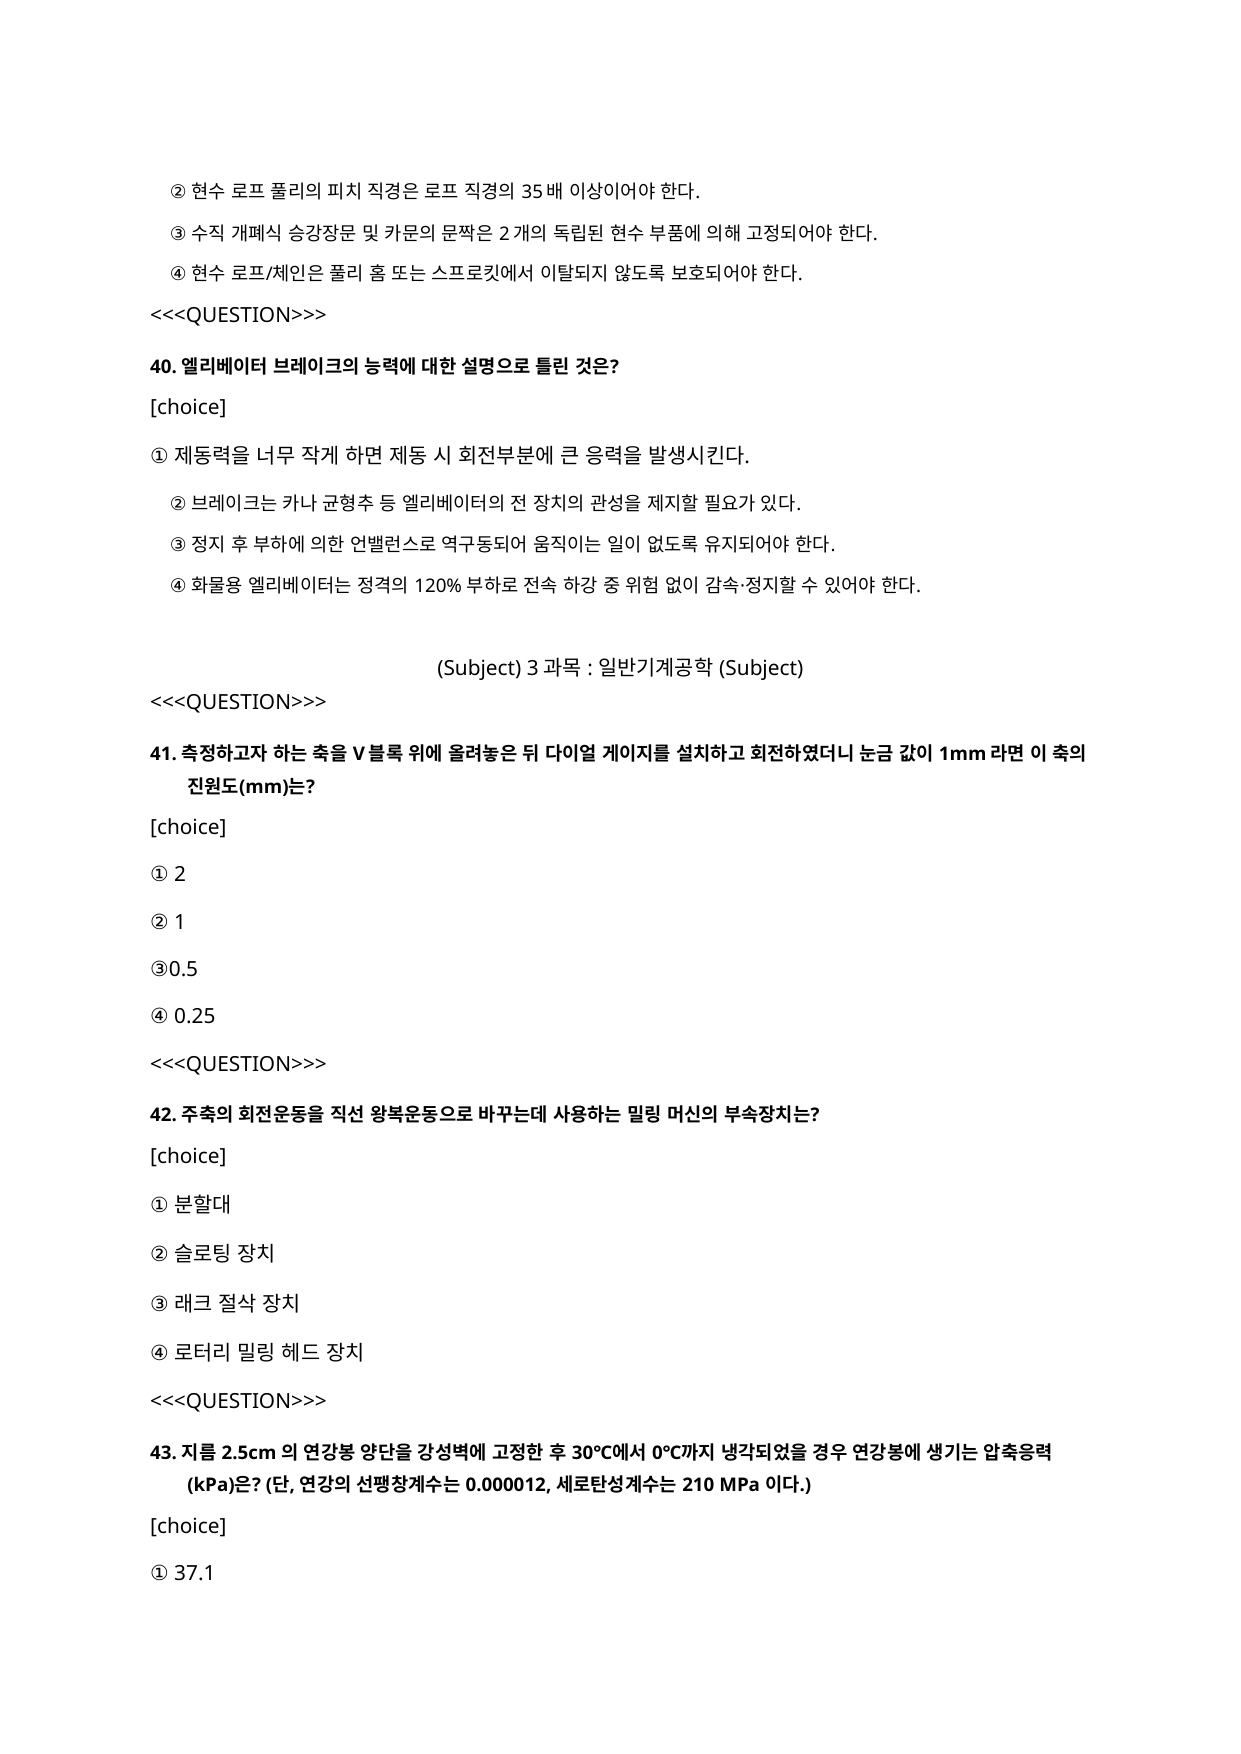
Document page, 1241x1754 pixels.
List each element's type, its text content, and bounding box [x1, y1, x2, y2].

text ① 37.1 [150, 1558, 1090, 1587]
text 40. 엘리베이터 브레이크의 능력에 대한 설명으로 틀린 것은? [150, 351, 1090, 379]
text (Subject) 3과목 : 일반기계공학 (Subject) [150, 651, 1090, 681]
text ④ 화물용 엘리베이터는 정격의 120% 부하로 전속 하강 중 위험 없이 감속·정지할 수 있어야 한다. [150, 571, 1090, 598]
text ③ 수직 개폐식 승강장문 및 카문의 문짝은 2개의 독립된 현수 부품에 의해 고정되어야 한다. [150, 218, 1090, 245]
text ② 현수 로프 풀리의 피치 직경은 로프 직경의 35배 이상이어야 한다. [150, 177, 1090, 204]
text <<<QUESTION>>> [150, 300, 1090, 328]
text 42. 주축의 회전운동을 직선 왕복운동으로 바꾸는데 사용하는 밀링 머신의 부속장치는? [150, 1100, 1090, 1127]
text 43. 지름 2.5cm 의 연강봉 양단을 강성벽에 고정한 후 30℃에서 0℃까지 냉각되었을 경우 연강봉에 생기는 압축응력(kPa)은? (단, 연강의 선팽창계수는 0.000012, 세로탄성계수는 210 MPa 이다.) [150, 1437, 1090, 1497]
text ② 브레이크는 카나 균형추 등 엘리베이터의 전 장치의 관성을 제지할 필요가 있다. [150, 489, 1090, 516]
text [choice] [150, 812, 1090, 841]
text ④ 로터리 밀링 헤드 장치 [150, 1336, 1090, 1367]
text ② 슬로팅 장치 [150, 1238, 1090, 1268]
text [choice] [150, 1141, 1090, 1169]
text ③ 정지 후 부하에 의한 언밸런스로 역구동되어 움직이는 일이 없도록 유지되어야 한다. [150, 530, 1090, 557]
text ① 제동력을 너무 작게 하면 제동 시 회전부분에 큰 응력을 발생시킨다. [150, 440, 1090, 470]
text ③ 래크 절삭 장치 [150, 1287, 1090, 1317]
text [choice] [150, 1511, 1090, 1539]
text ② 1 [150, 907, 1090, 935]
text ④ 0.25 [150, 1001, 1090, 1030]
text ③0.5 [150, 954, 1090, 982]
text ① 분할대 [150, 1188, 1090, 1219]
text ① 2 [150, 859, 1090, 888]
text [choice] [150, 392, 1090, 421]
text <<<QUESTION>>> [150, 1049, 1090, 1077]
text ④ 현수 로프/체인은 풀리 홈 또는 스프로킷에서 이탈되지 않도록 보호되어야 한다. [150, 259, 1090, 286]
text <<<QUESTION>>> [150, 1386, 1090, 1414]
text 41. 측정하고자 하는 축을 V블록 위에 올려놓은 뒤 다이얼 게이지를 설치하고 회전하였더니 눈금 값이 1mm라면 이 축의 진원도(mm)는? [150, 739, 1090, 798]
text <<<QUESTION>>> [150, 687, 1090, 716]
